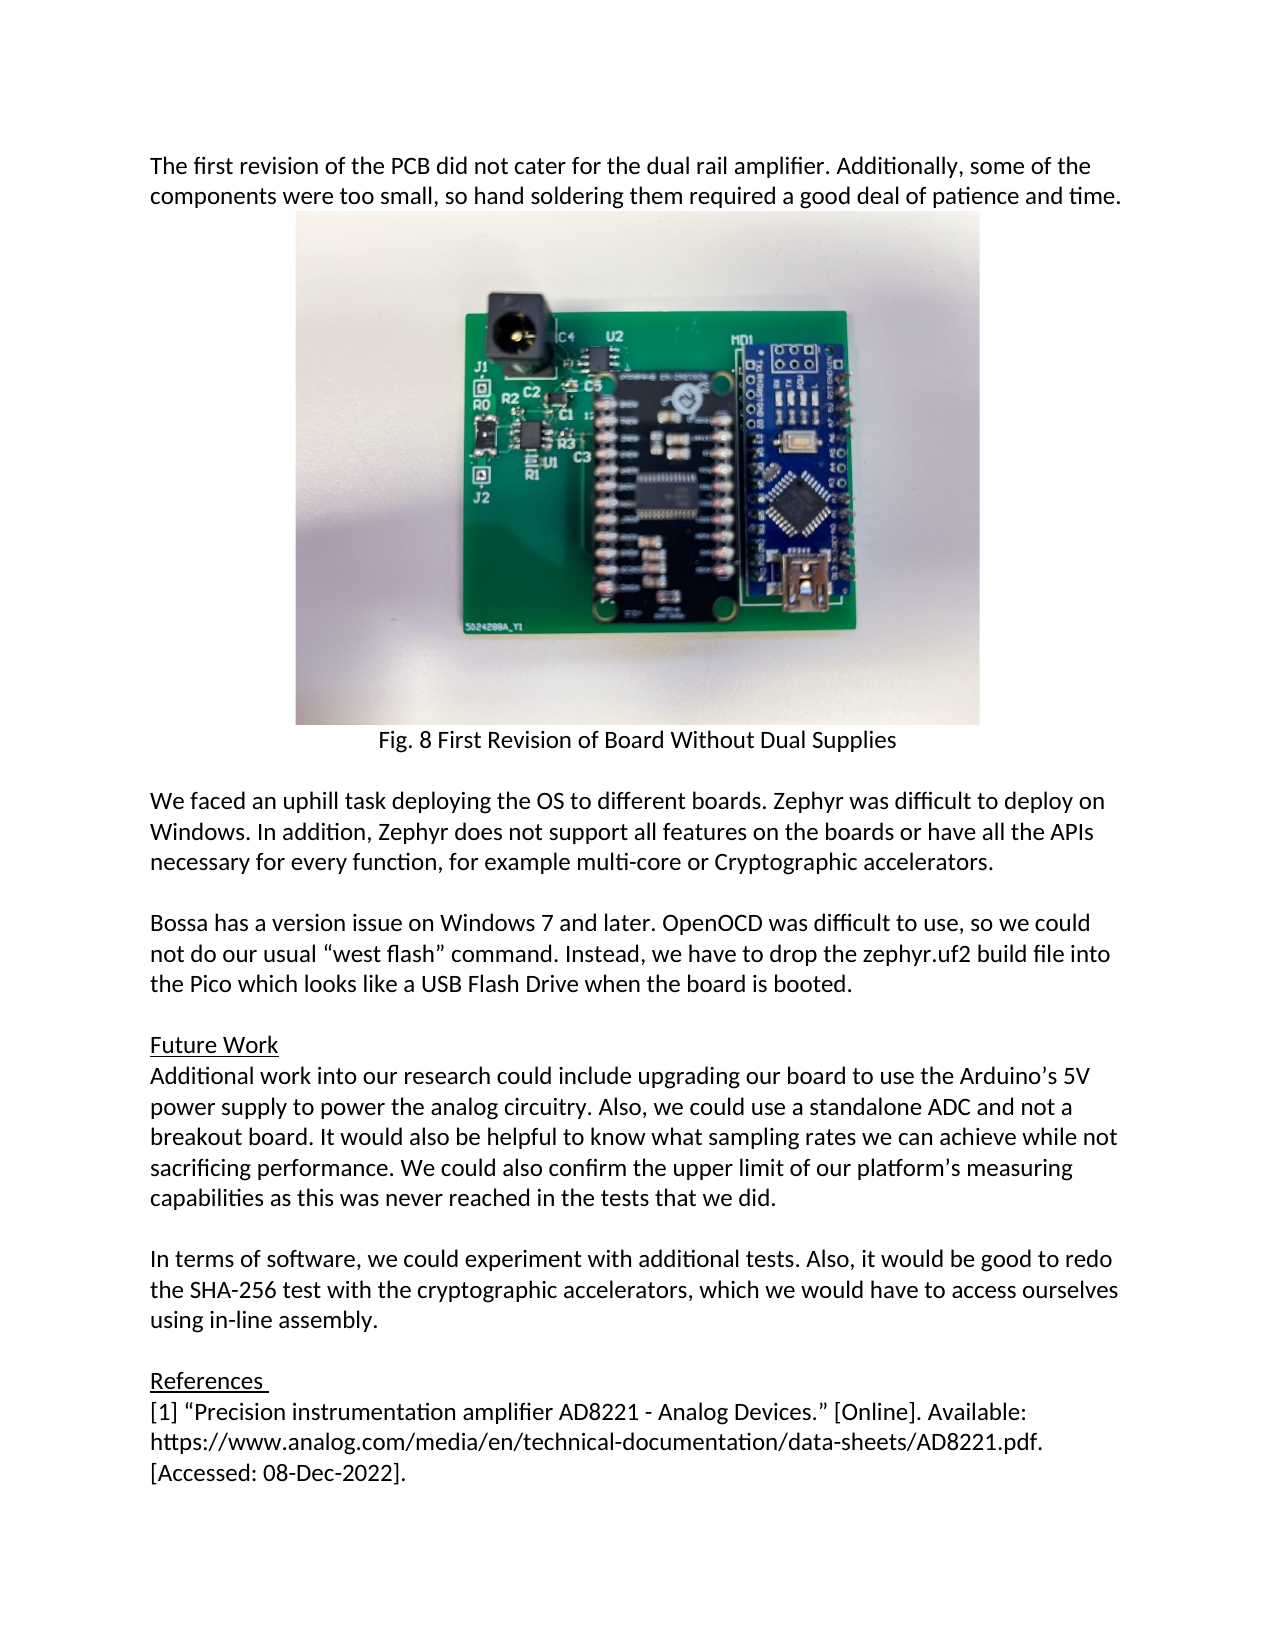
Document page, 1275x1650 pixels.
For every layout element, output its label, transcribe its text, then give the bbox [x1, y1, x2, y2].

text Fig. 8 First Revision of Board Without Dual Supplies [150, 724, 1125, 755]
text Additional work into our research could include upgrading our board to use the Arduino’s 5V power supply to power the analog circuitry. Also, we could use a standalone ADC and not a breakout board. It would also be helpful to know what sampling rates we can achieve while not sacrificing performance. We could also confirm the upper limit of our platform’s measuring capabilities as this was never reached in the tests that we did. [150, 1060, 1125, 1213]
text References [150, 1365, 1125, 1396]
text Bossa has a version issue on Windows 7 and later. OpenOCD was difficult to use, so we could not do our usual “west flash” command. Instead, we have to drop the zephyr.uf2 build file into the Pico which looks like a USB Flash Drive when the board is booted. [150, 907, 1125, 999]
text We faced an uphill task deploying the OS to different boards. Zephyr was difficult to deploy on Windows. In addition, Zephyr does not support all features on the boards or have all the APIs necessary for every function, for example multi-core or Cryptographic accelerators. [150, 785, 1125, 877]
text Future Work [150, 1029, 1125, 1060]
text The first revision of the PCB did not cater for the dual rail amplifier. Additionally, some of the components were too small, so hand soldering them required a good deal of patience and time. [150, 150, 1125, 211]
text In terms of software, we could experiment with additional tests. Also, it would be good to redo the SHA-256 test with the cryptographic accelerators, which we would have to access ourselves using in-line assembly. [150, 1243, 1125, 1335]
picture [295, 211, 980, 725]
